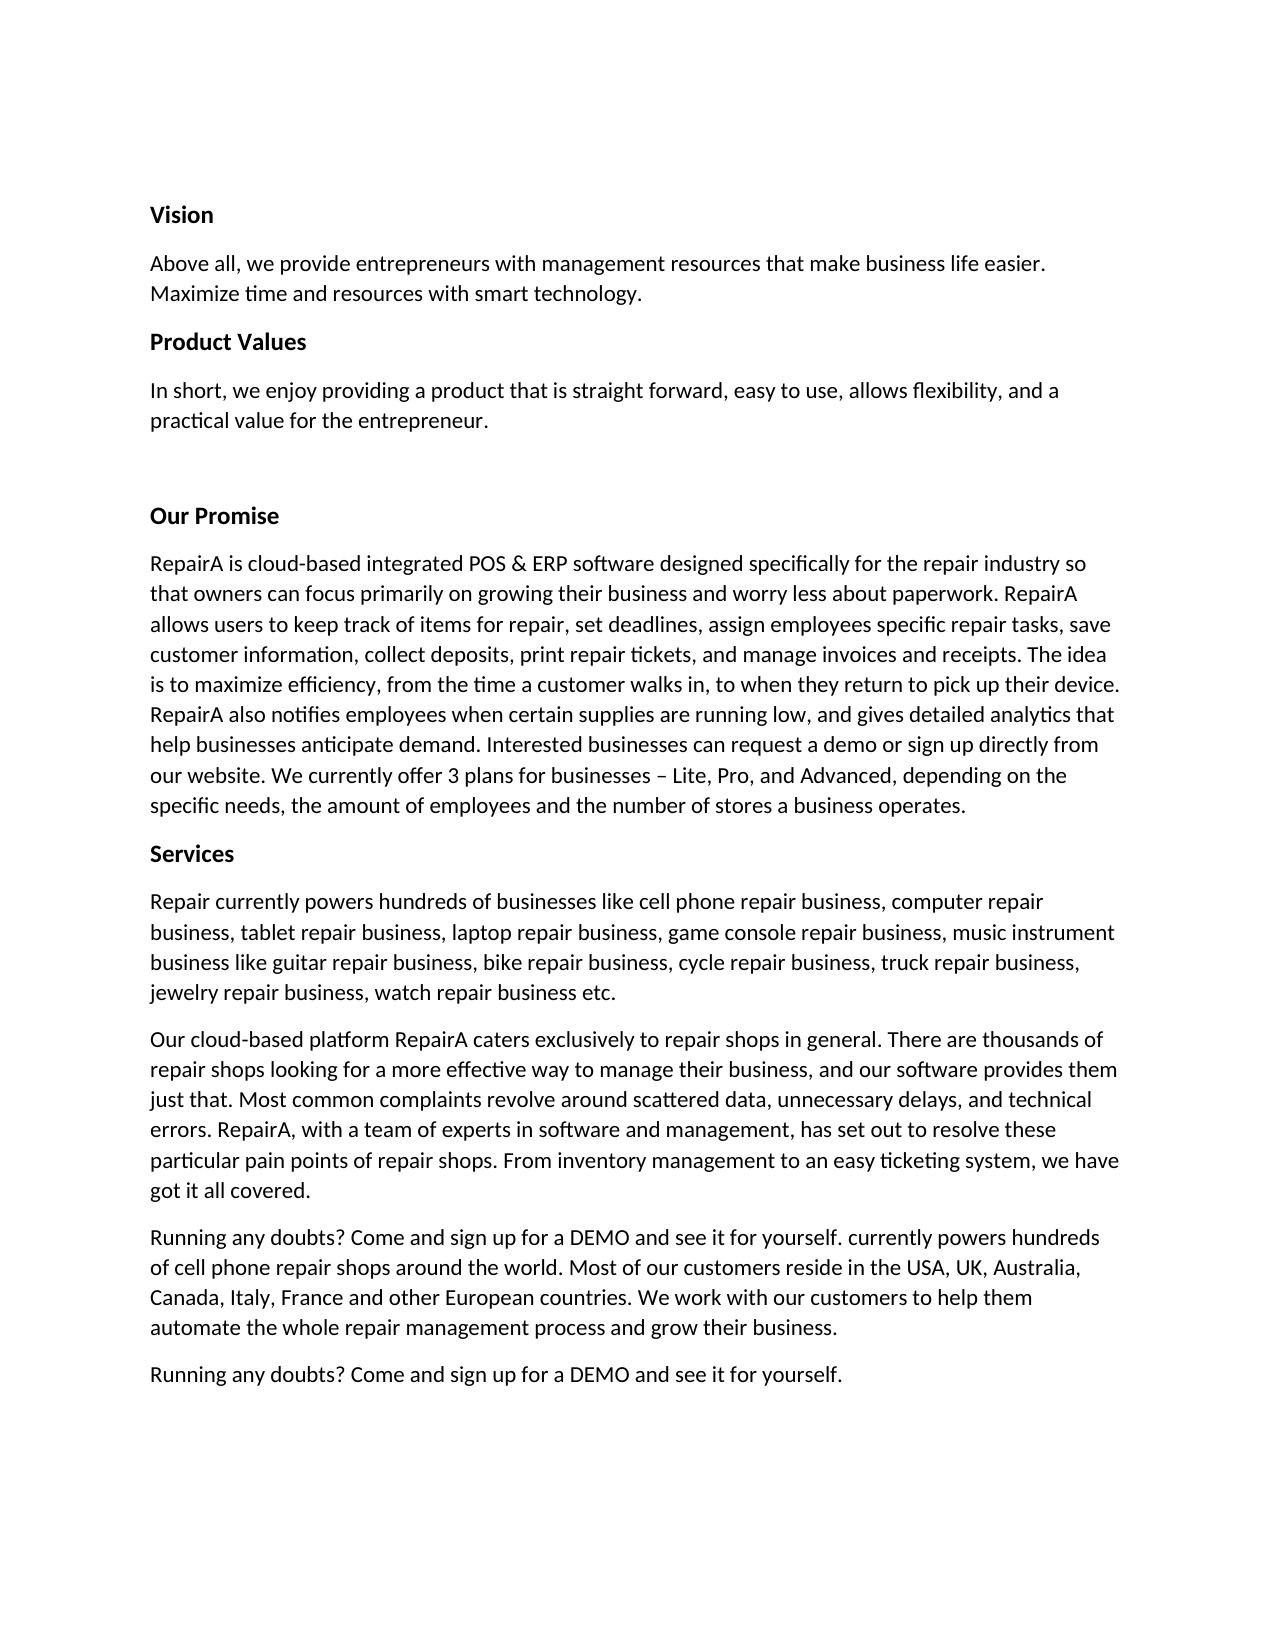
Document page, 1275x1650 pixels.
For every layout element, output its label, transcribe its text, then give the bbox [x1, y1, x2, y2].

text Running any doubts? Come and sign up for a DEMO and see it for yourself. currently powers hundreds of cell phone repair shops around the world. Most of our customers reside in the USA, UK, Australia, Canada, Italy, France and other European countries. We work with our customers to help them automate the whole repair management process and grow their business. [150, 1223, 1125, 1342]
text Above all, we provide entrepreneurs with management resources that make business life easier. Maximize time and resources with smart technology. [150, 249, 1125, 307]
text Our cloud-based platform RepairA caters exclusively to repair shops in general. There are thousands of repair shops looking for a more effective way to manage their business, and our software provides them just that. Most common complaints revolve around scattered data, unnecessary delays, and technical errors. RepairA, with a team of experts in software and management, has set out to resolve these particular pain points of repair shops. From inventory management to an easy ticketing system, we have got it all covered. [150, 1025, 1125, 1204]
text Vision [150, 199, 1125, 230]
text RepairA is cloud-based integrated POS & ERP software designed specifically for the repair industry so that owners can focus primarily on growing their business and worry less about paperwork. RepairA allows users to keep track of items for repair, set deadlines, assign employees specific repair tasks, save customer information, collect deposits, print repair tickets, and manage invoices and receipts. The idea is to maximize efficiency, from the time a customer walks in, to when they return to pick up their device. RepairA also notifies employees when certain supplies are running low, and gives detailed analytics that help businesses anticipate demand. Interested businesses can request a demo or sign up directly from our website. We currently offer 3 plans for businesses – Lite, Pro, and Advanced, depending on the specific needs, the amount of employees and the number of stores a business operates. [150, 549, 1125, 819]
text Services [150, 838, 1125, 868]
text Product Values [150, 326, 1125, 357]
text Repair currently powers hundreds of businesses like cell phone repair business, computer repair business, tablet repair business, laptop repair business, game console repair business, music instrument business like guitar repair business, bike repair business, cycle repair business, truck repair business, jewelry repair business, watch repair business etc. [150, 887, 1125, 1006]
text In short, we enjoy providing a product that is straight forward, easy to use, allows flexibility, and a practical value for the entrepreneur. [150, 376, 1125, 434]
text Our Promise [150, 500, 1125, 530]
text Running any doubts? Come and sign up for a DEMO and see it for yourself. [150, 1360, 1125, 1388]
